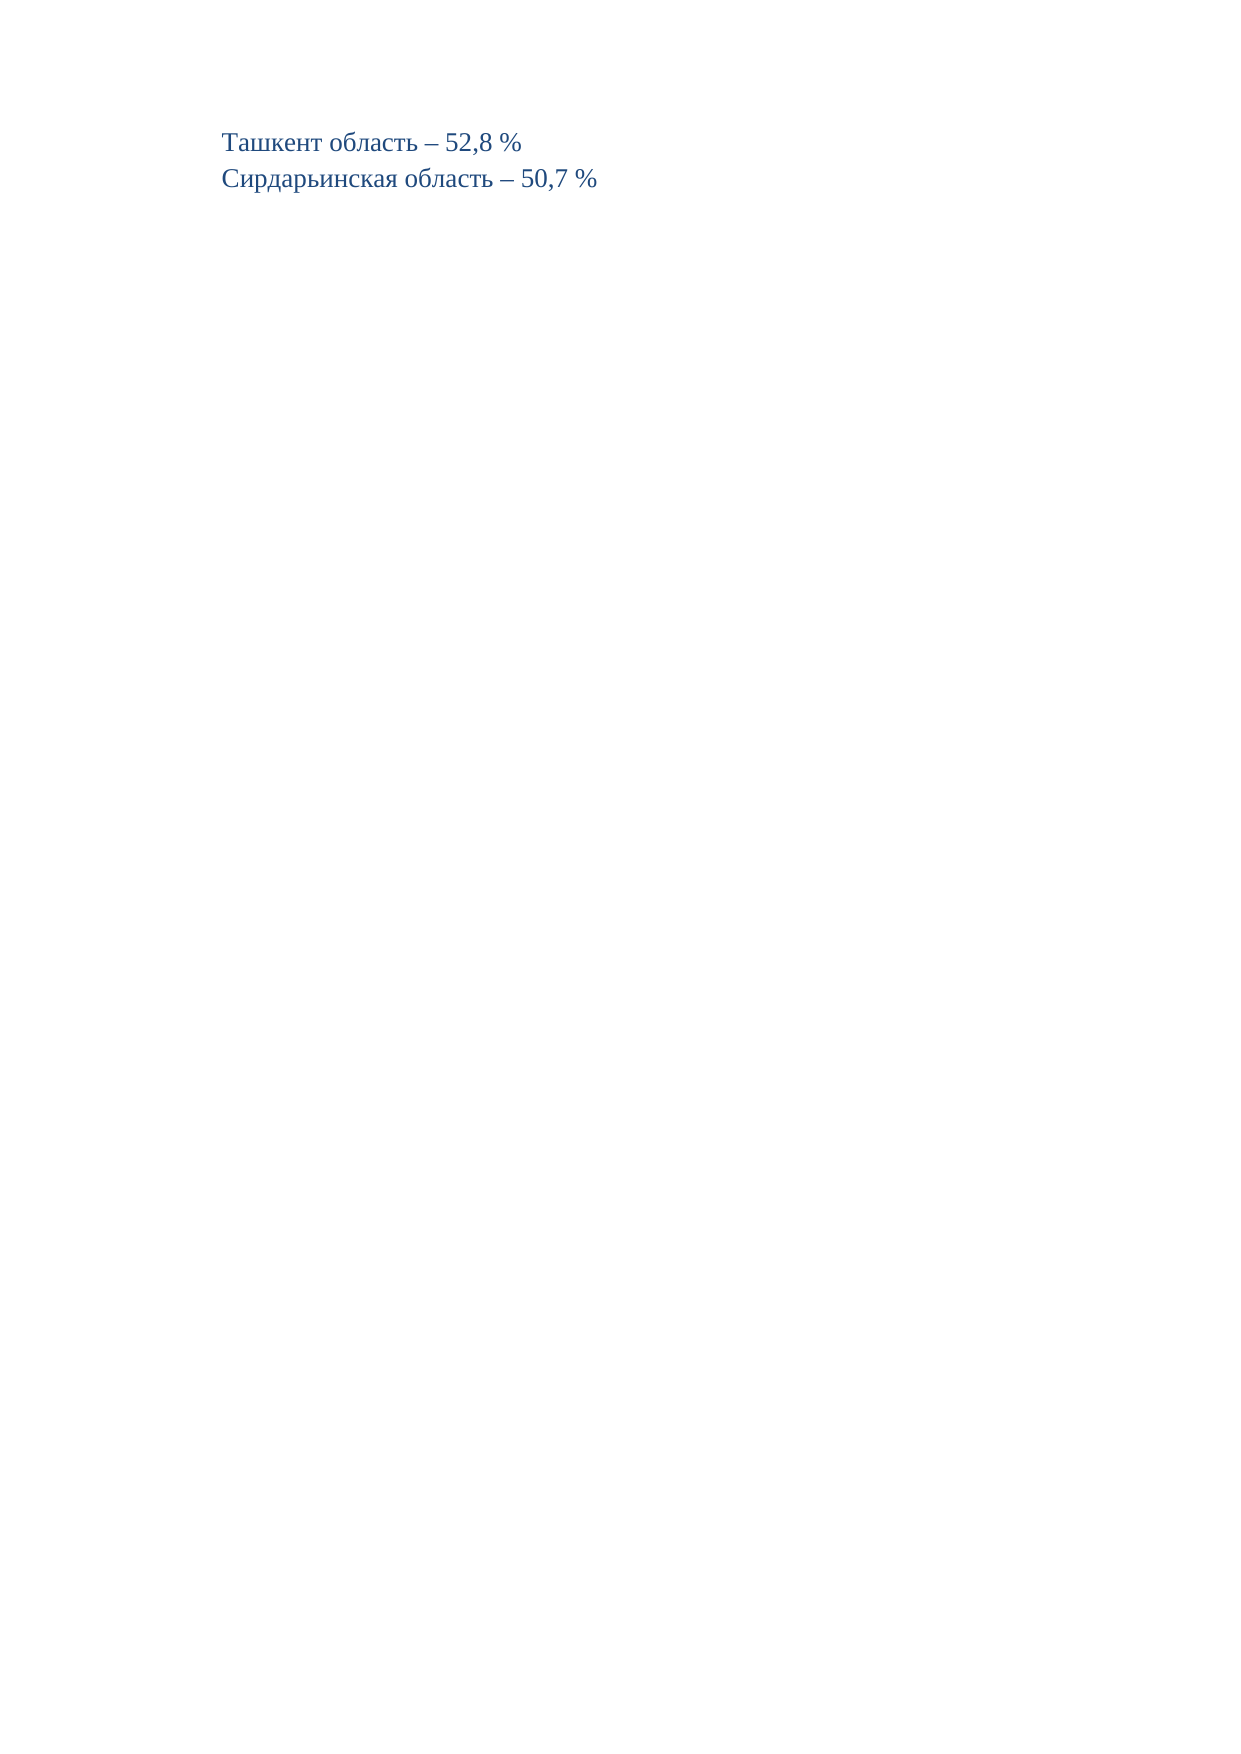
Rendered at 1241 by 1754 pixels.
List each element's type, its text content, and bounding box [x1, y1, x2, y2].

text Ташкент область – 52,8 % [177, 126, 1152, 158]
text Сирдарьинская область – 50,7 % [177, 162, 1152, 193]
